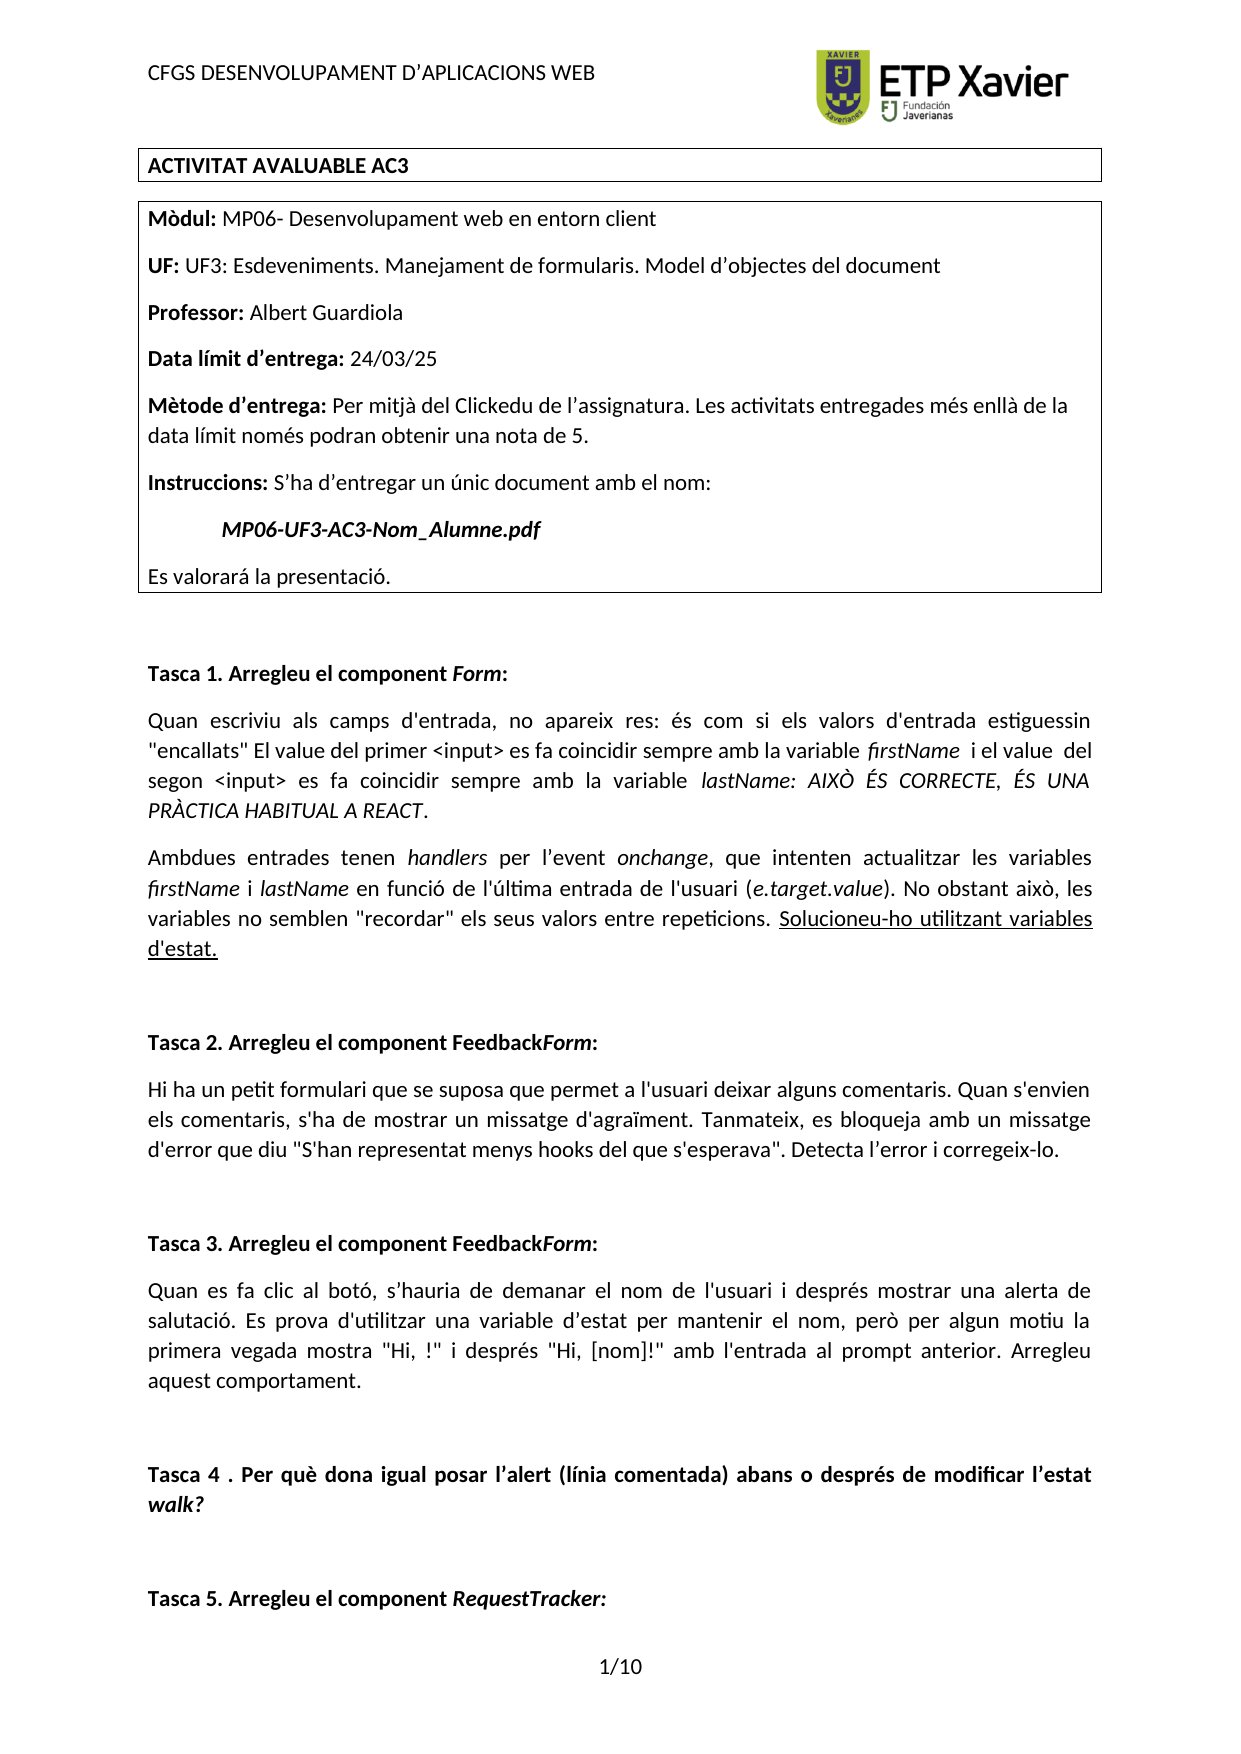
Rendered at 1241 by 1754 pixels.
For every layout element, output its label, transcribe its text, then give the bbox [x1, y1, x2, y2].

text Tasca 4 . Per què dona igual posar l’alert (línia comentada) abans o després de modificar l’estat walk? [148, 1460, 1093, 1518]
text Mòdul: MP06- Desenvolupament web en entorn client [139, 202, 1101, 232]
text Hi ha un petit formulari que se suposa que permet a l'usuari deixar alguns comentaris. Quan s'envien els comentaris, s'ha de mostrar un missatge d'agraïment. Tanmateix, es bloqueja amb un missatge d'error que diu "S'han representat menys hooks del que s'esperava". Detecta l’error i corregeix-lo. [148, 1075, 1093, 1163]
text Mètode d’entrega: Per mitjà del Clickedu de l’assignatura. Les activitats entregades més enllà de la data límit només podran obtenir una nota de 5. [139, 388, 1101, 449]
text Quan escriviu als camps d'entrada, no apareix res: és com si els valors d'entrada estiguessin "encallats" El value del primer <input> es fa coincidir sempre amb la variable firstName i el value del segon <input> es fa coincidir sempre amb la variable lastName: AIXÒ ÉS CORRECTE, ÉS UNA PRÀCTICA HABITUAL A REACT. [148, 706, 1093, 824]
text Instruccions: S’ha d’entregar un únic document amb el nom: [139, 465, 1101, 496]
text Quan es fa clic al botó, s’hauria de demanar el nom de l'usuari i després mostrar una alerta de salutació. Es prova d'utilitzar una variable d’estat per mantenir el nom, però per algun motiu la primera vegada mostra "Hi, !" i després "Hi, [nom]!" amb l'entrada al prompt anterior. Arregleu aquest comportament. [148, 1276, 1093, 1394]
text Tasca 1. Arregleu el component Form: [148, 659, 1093, 687]
text Data límit d’entrega: 24/03/25 [139, 341, 1101, 372]
text Ambdues entrades tenen handlers per l’event onchange, que intenten actualitzar les variables firstName i lastName en funció de l'última entrada de l'usuari (e.target.value). No obstant això, les variables no semblen "recordar" els seus valors entre repeticions. Solucioneu-ho utilitzant variables d'estat. [148, 843, 1093, 962]
picture [784, 12, 1099, 139]
text Professor: Albert Guardiola [139, 294, 1101, 326]
text ACTIVITAT AVALUABLE AC3 [139, 149, 1101, 181]
text MP06-UF3-AC3-Nom_Alumne.pdf [139, 512, 1101, 543]
text Tasca 2. Arregleu el component FeedbackForm: [148, 1028, 1093, 1056]
text UF: UF3: Esdeveniments. Manejament de formularis. Model d’objectes del document [139, 248, 1101, 279]
text Es valorará la presentació. [139, 559, 1101, 592]
text Tasca 5. Arregleu el component RequestTracker: [148, 1584, 1093, 1612]
text Tasca 3. Arregleu el component FeedbackForm: [148, 1229, 1093, 1257]
